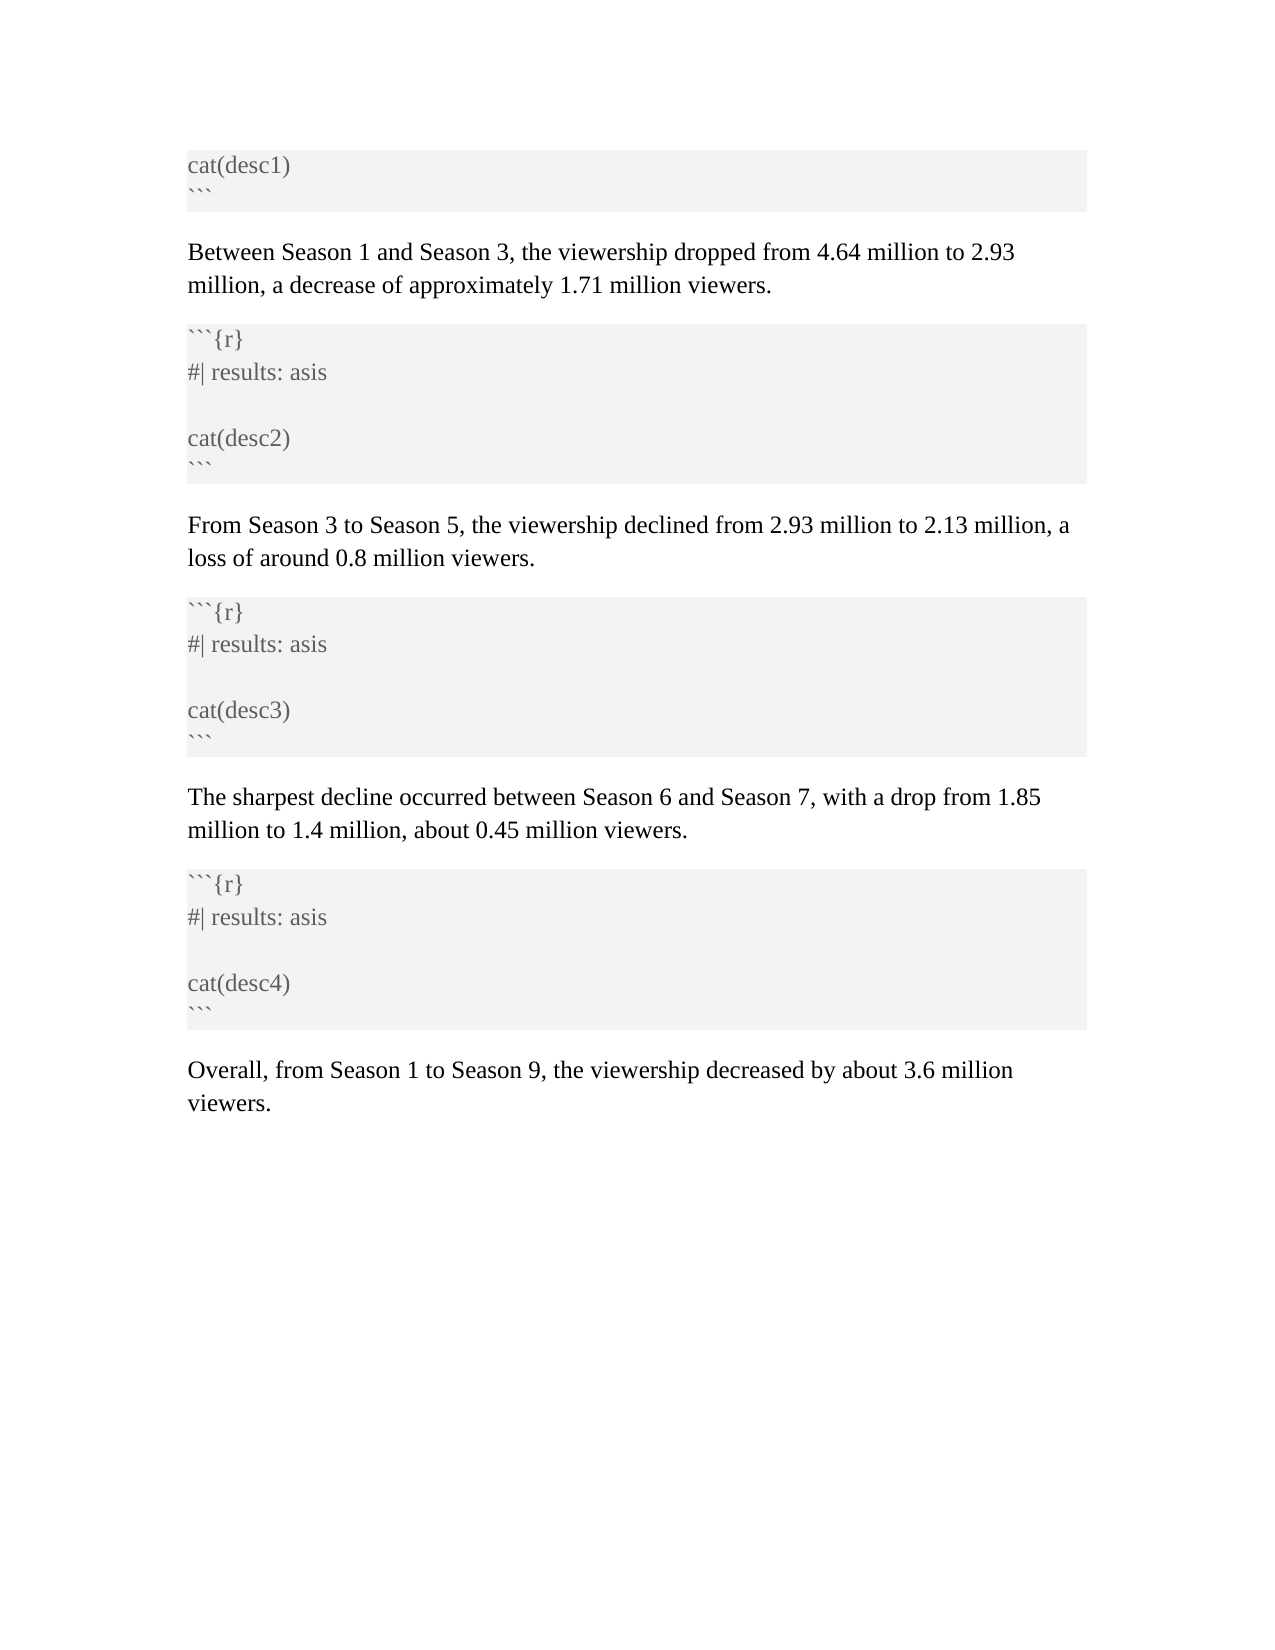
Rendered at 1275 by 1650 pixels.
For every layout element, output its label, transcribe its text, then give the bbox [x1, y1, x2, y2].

text ```{r} #| results: asis cat(desc2) ``` [187, 324, 1087, 484]
text ```{r} #| results: asis cat(desc4) ``` [187, 869, 1087, 1030]
text Between Season 1 and Season 3, the viewership dropped from 4.64 million to 2.93 million, a decrease of approximately 1.71 million viewers. [187, 237, 1087, 299]
text ```{r} #| results: asis cat(desc3) ``` [187, 597, 1087, 757]
text Overall, from Season 1 to Season 9, the viewership decreased by about 3.6 million viewers. [187, 1055, 1087, 1117]
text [187, 150, 1087, 212]
text The sharpest decline occurred between Season 6 and Season 7, with a drop from 1.85 million to 1.4 million, about 0.45 million viewers. [187, 782, 1087, 844]
text From Season 3 to Season 5, the viewership declined from 2.93 million to 2.13 million, a loss of around 0.8 million viewers. [187, 510, 1087, 571]
